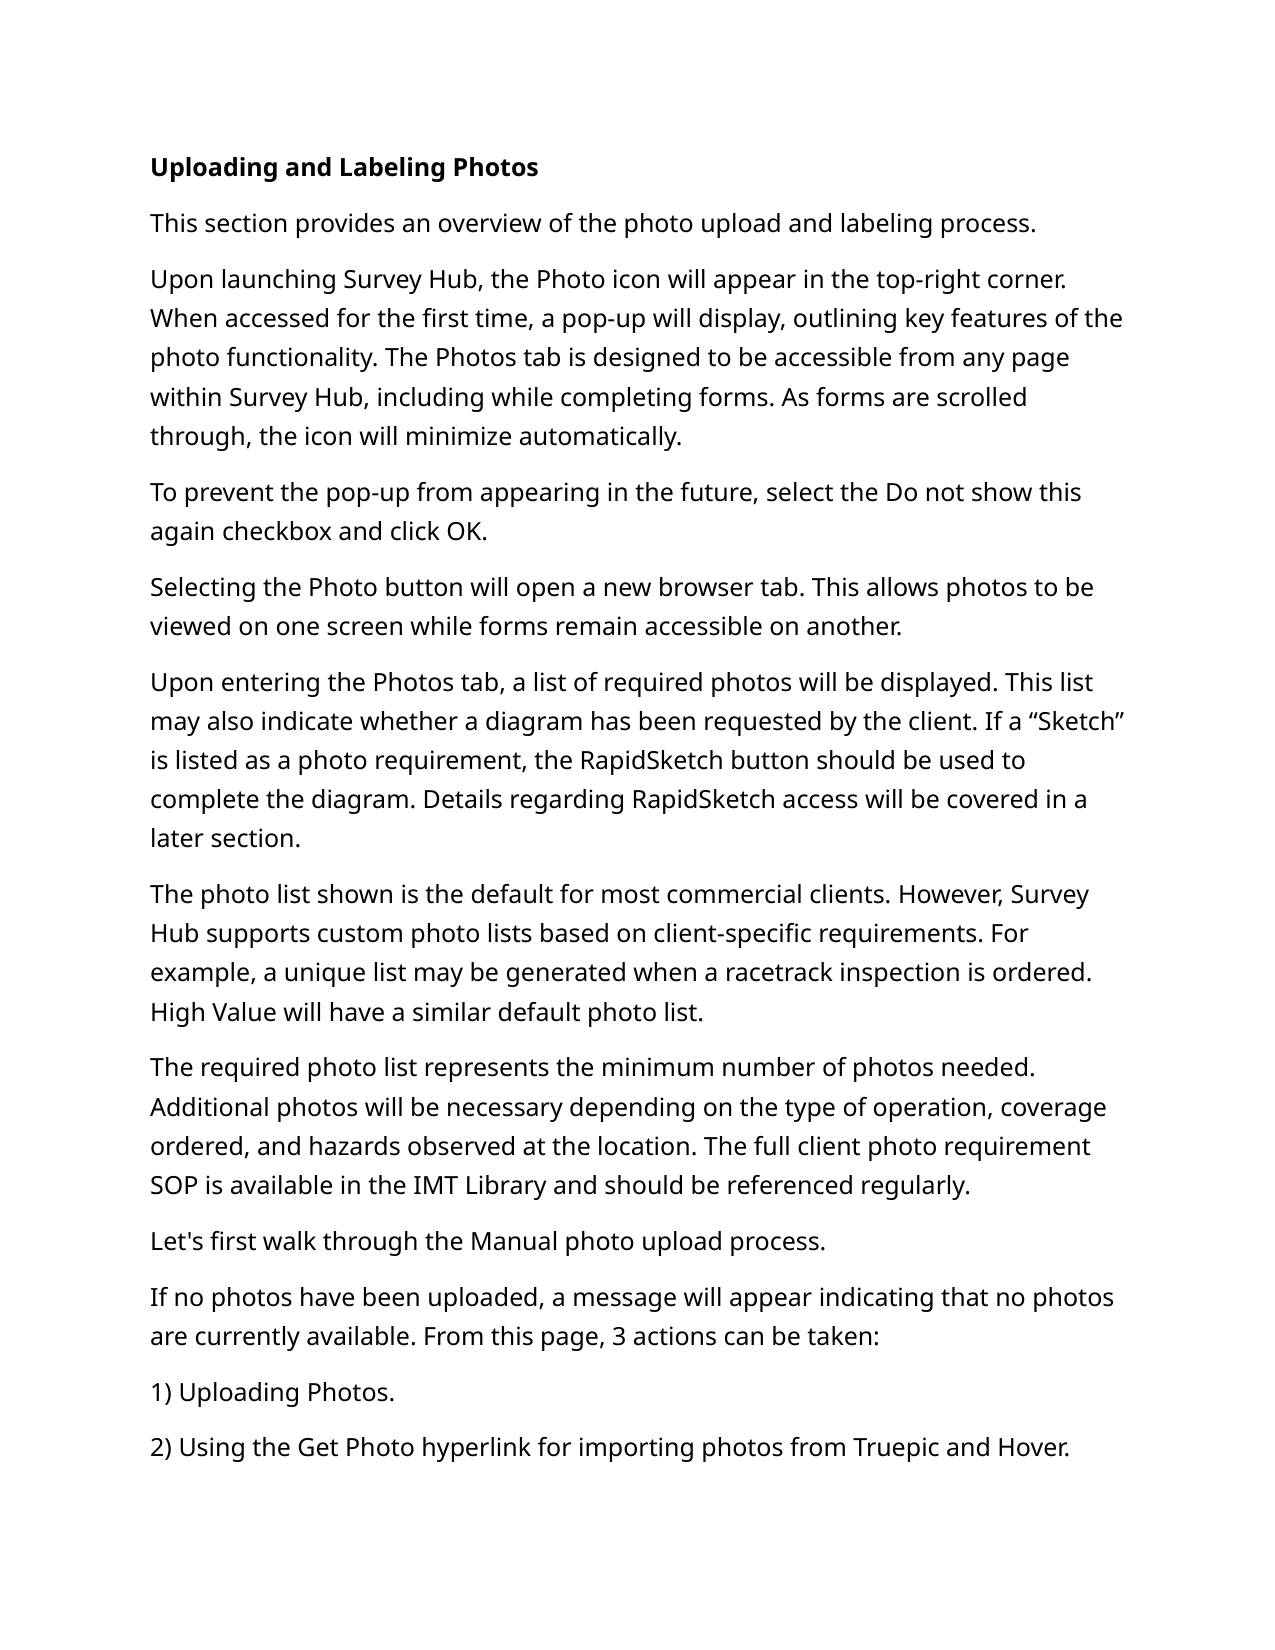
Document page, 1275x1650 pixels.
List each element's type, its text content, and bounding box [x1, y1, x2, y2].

text The photo list shown is the default for most commercial clients. However, Survey Hub supports custom photo lists based on client-specific requirements. For example, a unique list may be generated when a racetrack inspection is ordered. High Value will have a similar default photo list. [150, 877, 1125, 1028]
text To prevent the pop-up from appearing in the future, select the Do not show this again checkbox and click OK. [150, 474, 1125, 547]
text Selecting the Photo button will open a new browser tab. This allows photos to be viewed on one screen while forms remain accessible on another. [150, 569, 1125, 642]
text Upon entering the Photos tab, a list of required photos will be displayed. This list may also indicate whether a diagram has been requested by the client. If a “Sketch” is listed as a photo requirement, the RapidSketch button should be used to complete the diagram. Details regarding RapidSketch access will be covered in a later section. [150, 664, 1125, 855]
text If no photos have been uploaded, a message will appear indicating that no photos are currently available. From this page, 3 actions can be taken: [150, 1279, 1125, 1352]
text Let's first walk through the Manual photo upload process. [150, 1223, 1125, 1257]
text The required photo list represents the minimum number of photos needed. Additional photos will be necessary depending on the type of operation, coverage ordered, and hazards observed at the location. The full client photo requirement SOP is available in the IMT Library and should be referenced regularly. [150, 1050, 1125, 1202]
text Upon launching Survey Hub, the Photo icon will appear in the top-right corner. When accessed for the first time, a pop-up will display, outlining key features of the photo functionality. The Photos tab is designed to be accessible from any page within Survey Hub, including while completing forms. As forms are scrolled through, the icon will minimize automatically. [150, 262, 1125, 452]
text 1) Uploading Photos. [150, 1374, 1125, 1408]
text 2) Using the Get Photo hyperlink for importing photos from Truepic and Hover. [150, 1430, 1125, 1464]
text This section provides an overview of the photo upload and labeling process. [150, 206, 1125, 240]
text Uploading and Labeling Photos [150, 150, 1125, 184]
